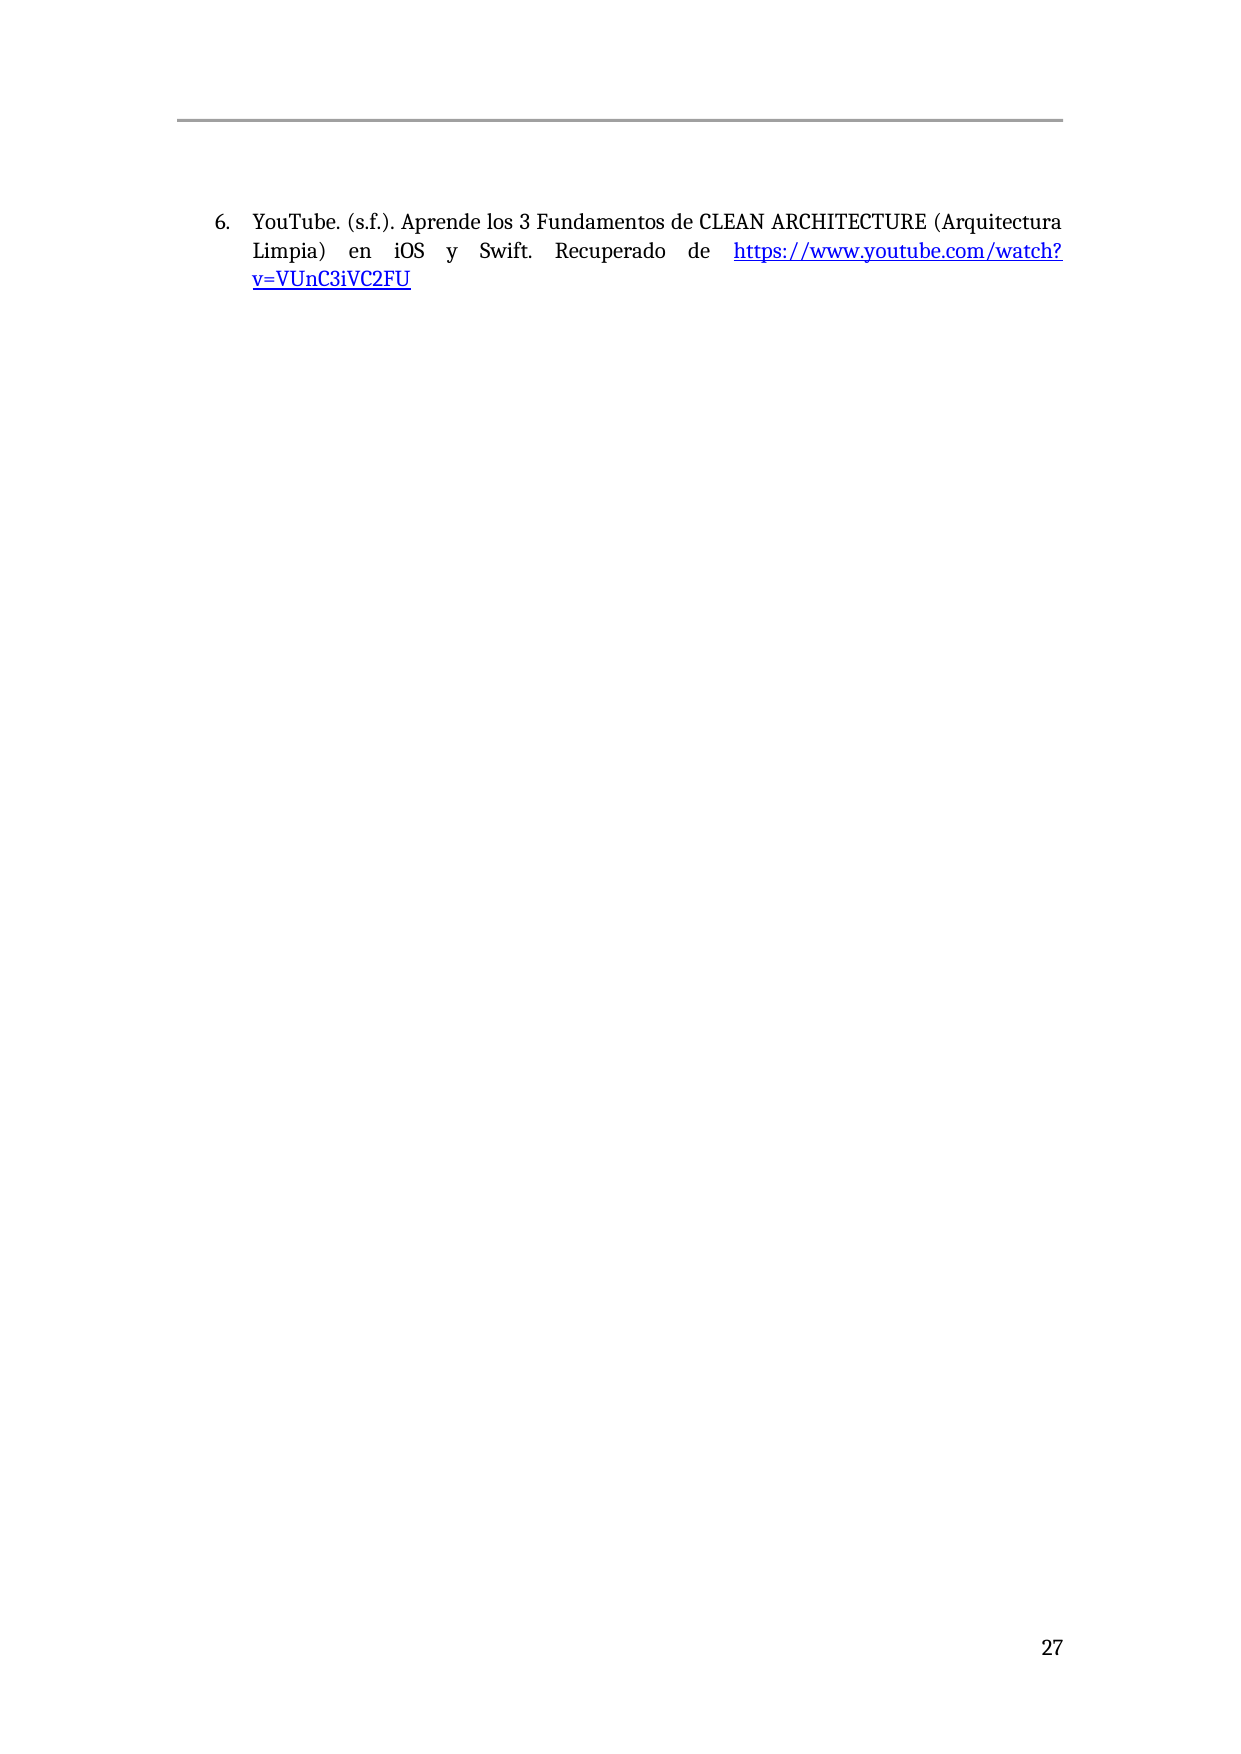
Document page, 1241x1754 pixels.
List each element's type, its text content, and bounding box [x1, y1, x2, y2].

list YouTube. (s.f.). Aprende los 3 Fundamentos de CLEAN ARCHITECTURE (Arquitectura Limpia) en iOS y Swift. Recuperado de https://www.youtube.com/watch?v=VUnC3iVC2FU [215, 209, 1063, 292]
